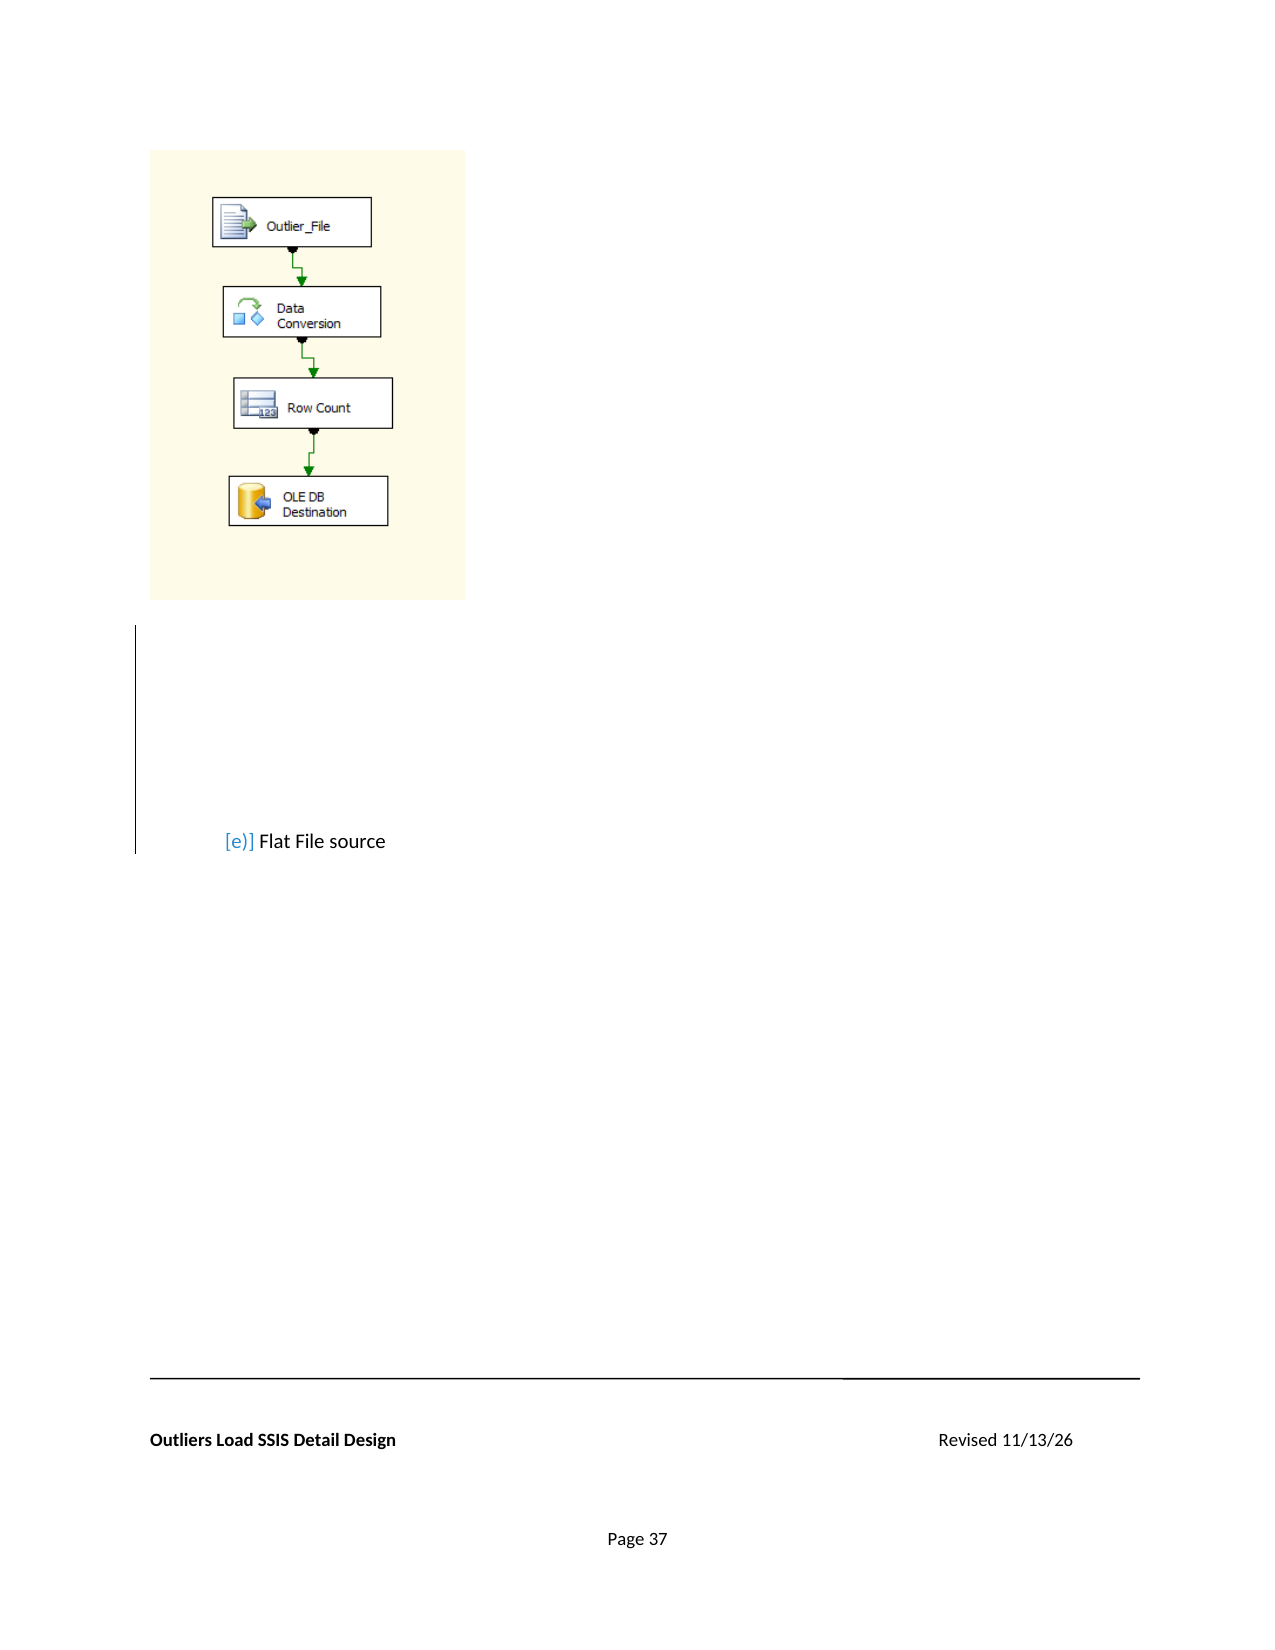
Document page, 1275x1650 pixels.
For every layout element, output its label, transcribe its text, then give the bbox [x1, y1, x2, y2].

list Flat File source [225, 829, 1125, 854]
picture [150, 150, 465, 600]
